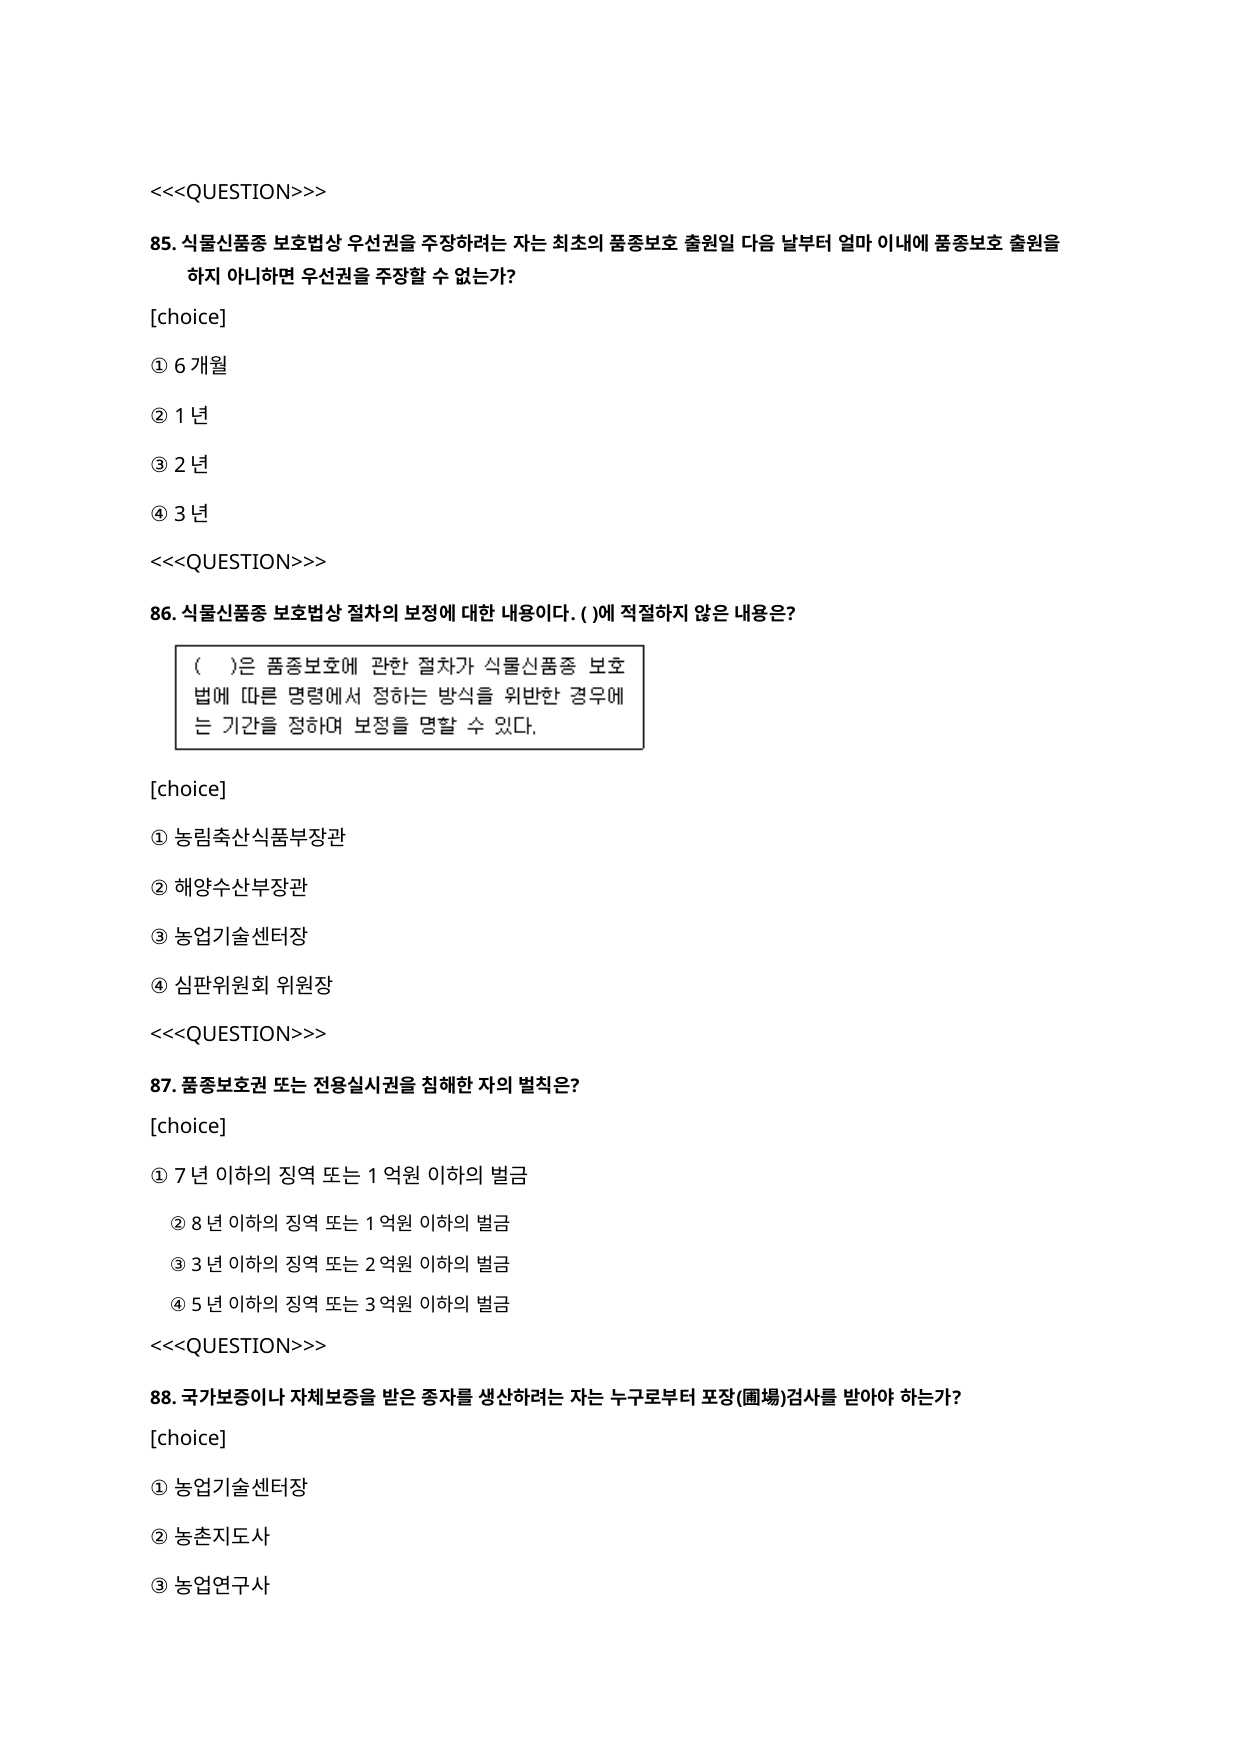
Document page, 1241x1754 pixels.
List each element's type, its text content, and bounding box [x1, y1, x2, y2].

text ② 1년 [150, 399, 1090, 429]
text ④ 5년 이하의 징역 또는 3억원 이하의 벌금 [150, 1290, 1090, 1317]
text 88. 국가보증이나 자체보증을 받은 종자를 생산하려는 자는 누구로부터 포장(圃場)검사를 받아야 하는가? [150, 1382, 1090, 1410]
text ④ 심판위원회 위원장 [150, 970, 1090, 1000]
text ④ 3년 [150, 498, 1090, 528]
text ③ 농업기술센터장 [150, 920, 1090, 951]
text ③ 농업연구사 [150, 1569, 1090, 1600]
text ② 8년 이하의 징역 또는 1억원 이하의 벌금 [150, 1208, 1090, 1235]
text ① 7년 이하의 징역 또는 1억원 이하의 벌금 [150, 1159, 1090, 1189]
text [choice] [150, 774, 1090, 803]
text ③ 3년 이하의 징역 또는 2억원 이하의 벌금 [150, 1249, 1090, 1276]
text 87. 품종보호권 또는 전용실시권을 침해한 자의 벌칙은? [150, 1071, 1090, 1098]
text ② 해양수산부장관 [150, 871, 1090, 901]
text [choice] [150, 1112, 1090, 1140]
text ① 농업기술센터장 [150, 1471, 1090, 1501]
text ② 농촌지도사 [150, 1520, 1090, 1550]
picture [169, 639, 651, 755]
text ① 농림축산식품부장관 [150, 822, 1090, 852]
text <<<QUESTION>>> [150, 177, 1090, 206]
text <<<QUESTION>>> [150, 547, 1090, 575]
text <<<QUESTION>>> [150, 1019, 1090, 1048]
text ① 6개월 [150, 349, 1090, 380]
text ③ 2년 [150, 448, 1090, 478]
text [choice] [150, 302, 1090, 331]
text 85. 식물신품종 보호법상 우선권을 주장하려는 자는 최초의 품종보호 출원일 다음 날부터 얼마 이내에 품종보호 출원을 하지 아니하면 우선권을 주장할 수 없는가? [150, 229, 1090, 288]
text 86. 식물신품종 보호법상 절차의 보정에 대한 내용이다. ( )에 적절하지 않은 내용은? [150, 598, 1090, 626]
text <<<QUESTION>>> [150, 1331, 1090, 1359]
text [choice] [150, 1423, 1090, 1452]
